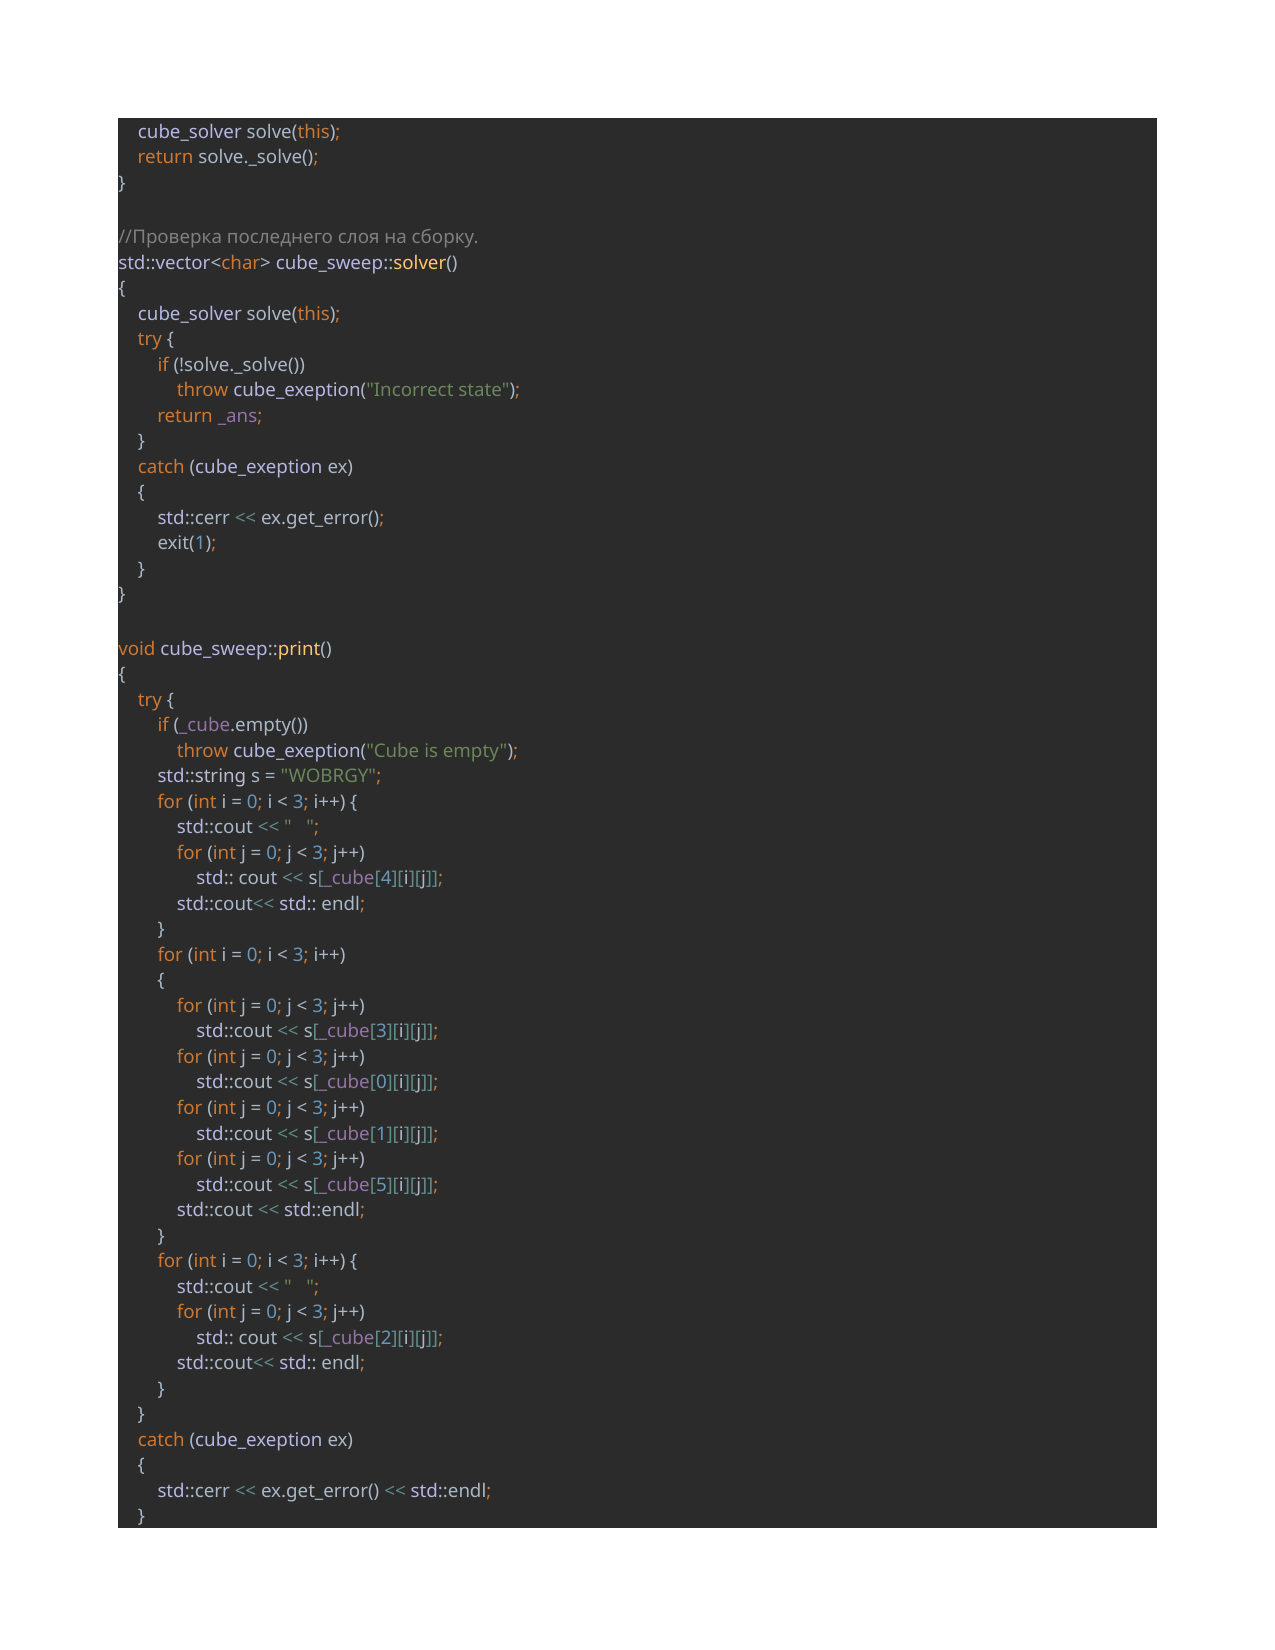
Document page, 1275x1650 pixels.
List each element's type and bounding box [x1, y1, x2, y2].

text [118, 118, 1157, 1528]
